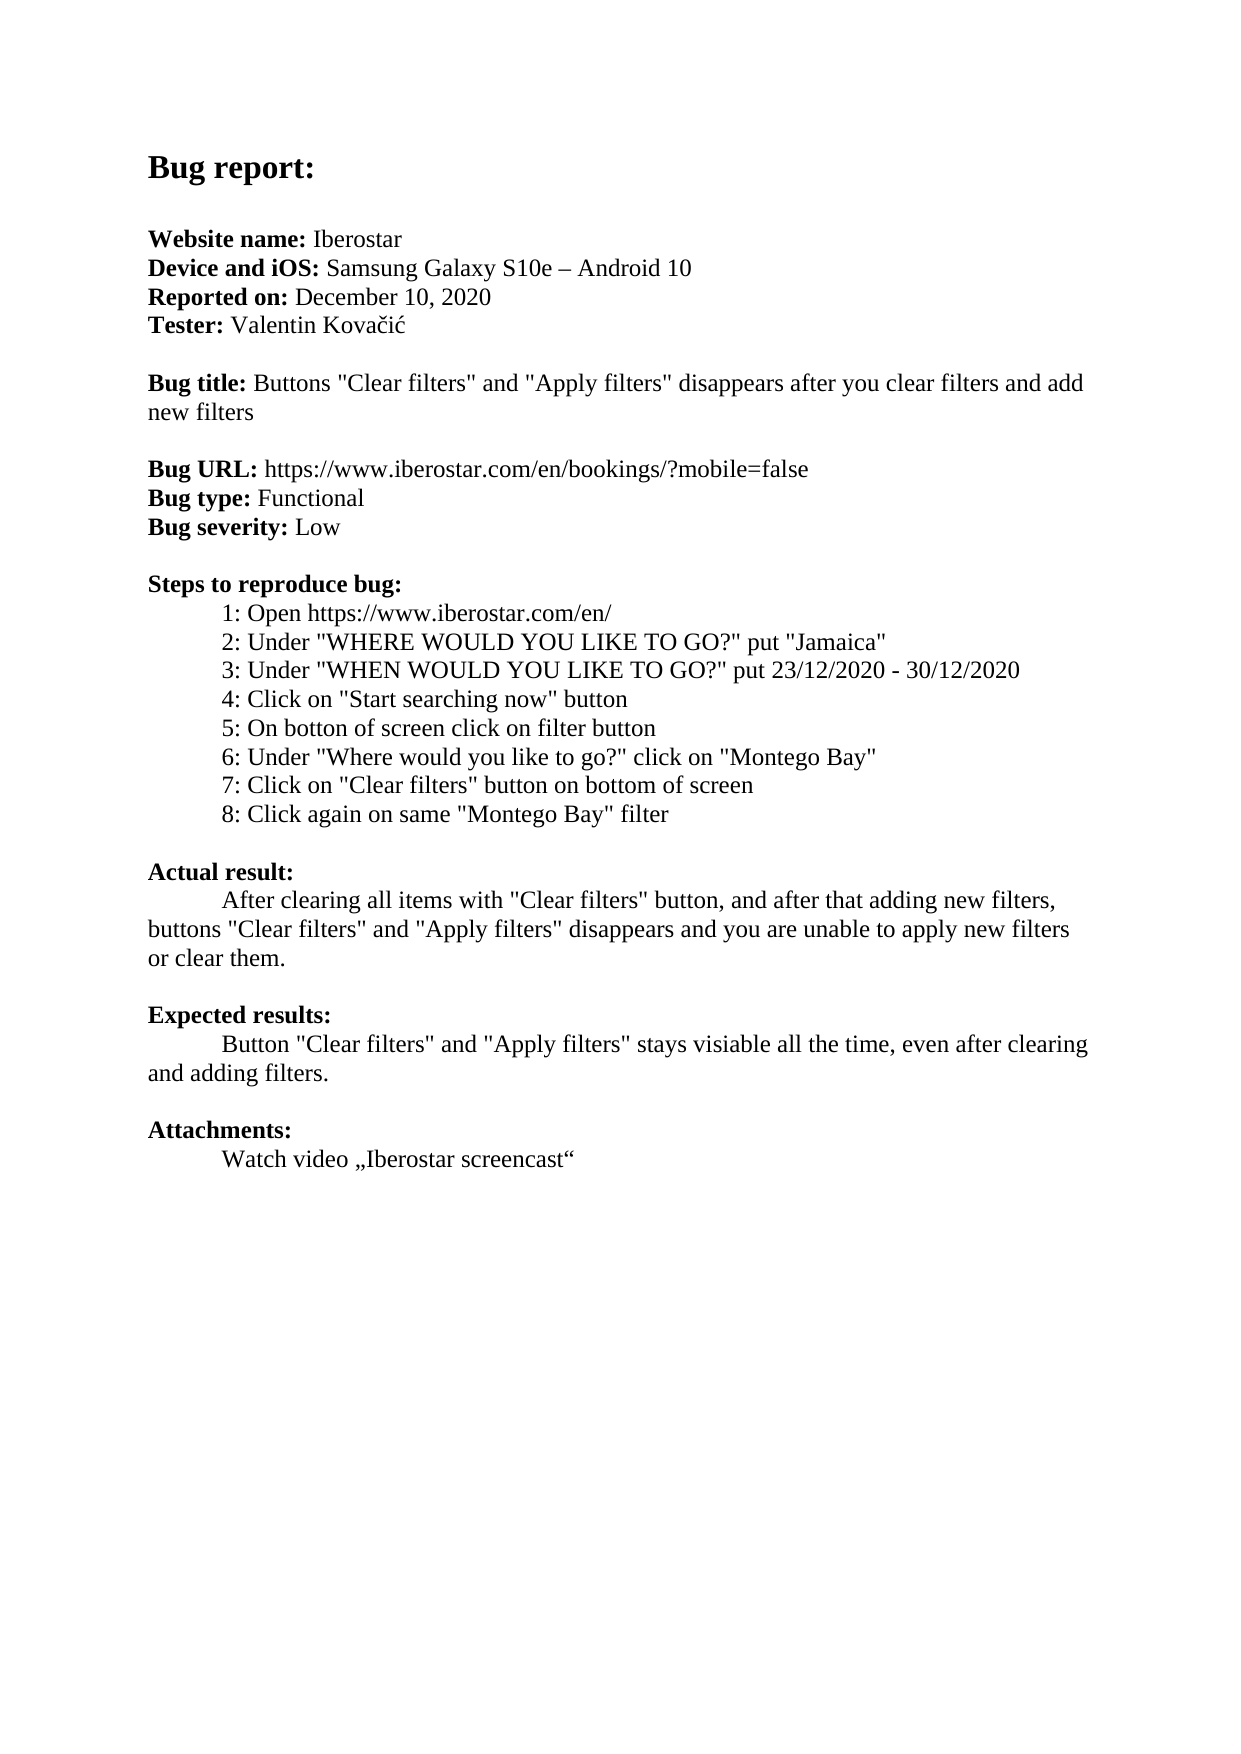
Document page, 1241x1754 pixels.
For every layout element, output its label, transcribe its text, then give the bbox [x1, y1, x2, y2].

text Reported on: December 10, 2020 [148, 282, 1093, 311]
text Bug URL: https://www.iberostar.com/en/bookings/?mobile=false [148, 454, 1093, 483]
text Button "Clear filters" and "Apply filters" stays visiable all the time, even after clearing and adding filters. [148, 1029, 1093, 1087]
text 3: Under "WHEN WOULD YOU LIKE TO GO?" put 23/12/2020 - 30/12/2020 [148, 656, 1093, 684]
text 5: On botton of screen click on filter button [148, 713, 1093, 742]
text Actual result: After clearing all items with "Clear filters" button, and after that adding new filters, buttons "Clear filters" and "Apply filters" disappears and you are unable to apply new filters or clear them. [148, 857, 1093, 972]
text Bug report: [148, 148, 1093, 186]
text Bug type: Functional [148, 483, 1093, 512]
text 7: Click on "Clear filters" button on bottom of screen [148, 771, 1093, 799]
text Bug severity: Low [148, 512, 1093, 541]
text Watch video „Iberostar screencast“ [148, 1144, 1093, 1173]
text 1: Open https://www.iberostar.com/en/ [148, 598, 1093, 627]
text 6: Under "Where would you like to go?" click on "Montego Bay" [148, 742, 1093, 771]
text 4: Click on "Start searching now" button [148, 684, 1093, 713]
text Tester: Valentin Kovačić [148, 311, 1093, 339]
text Bug title: Buttons "Clear filters" and "Apply filters" disappears after you clear filters and add new filters [148, 368, 1093, 426]
text Expected results: [148, 1001, 1093, 1029]
text 8: Click again on same "Montego Bay" filter [148, 799, 1093, 828]
text Device and iOS: Samsung Galaxy S10e – Android 10 [148, 253, 1093, 282]
text 2: Under "WHERE WOULD YOU LIKE TO GO?" put "Jamaica" [148, 627, 1093, 656]
text Website name: Iberostar [148, 224, 1093, 253]
text Attachments: [148, 1116, 1093, 1144]
text Steps to reproduce bug: [148, 569, 1093, 598]
